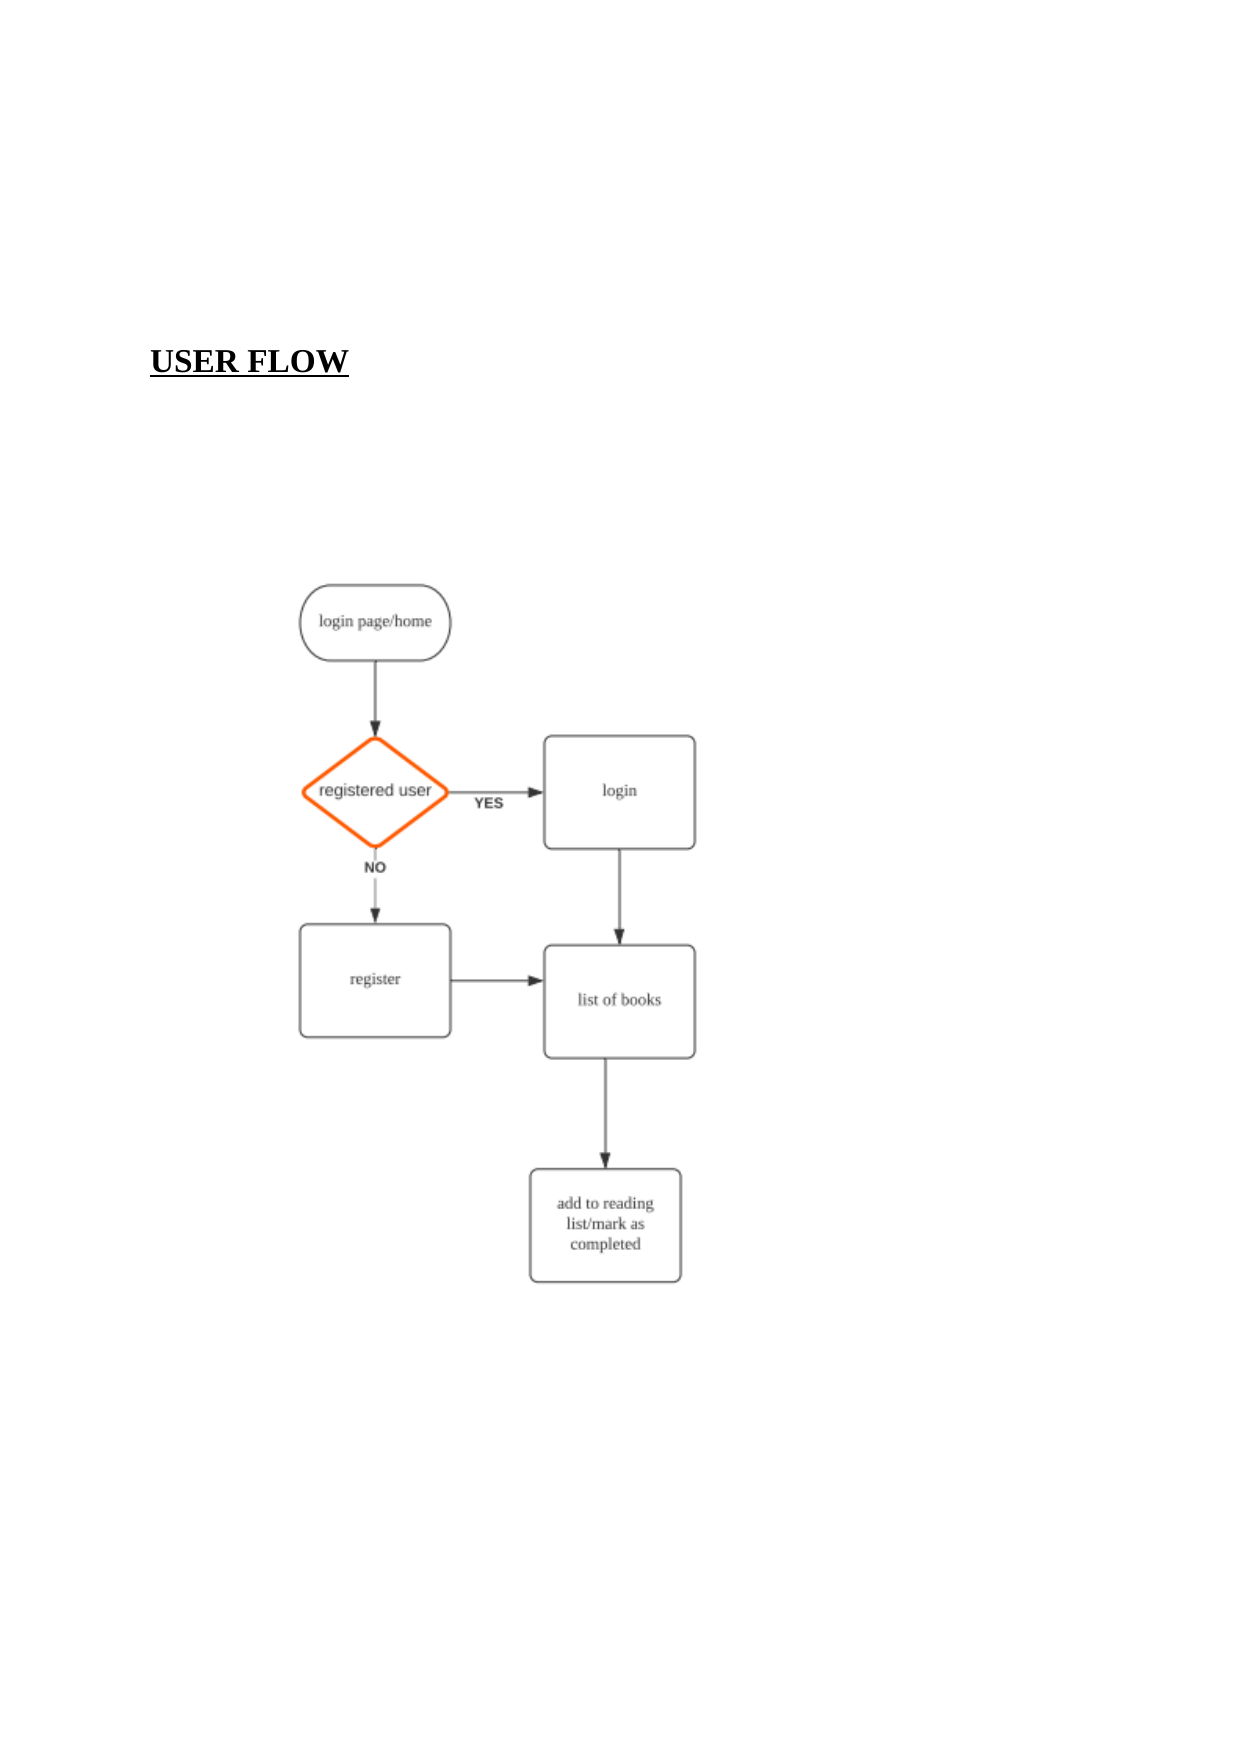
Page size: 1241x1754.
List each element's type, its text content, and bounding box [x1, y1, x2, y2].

text USER FLOW [150, 342, 1090, 380]
